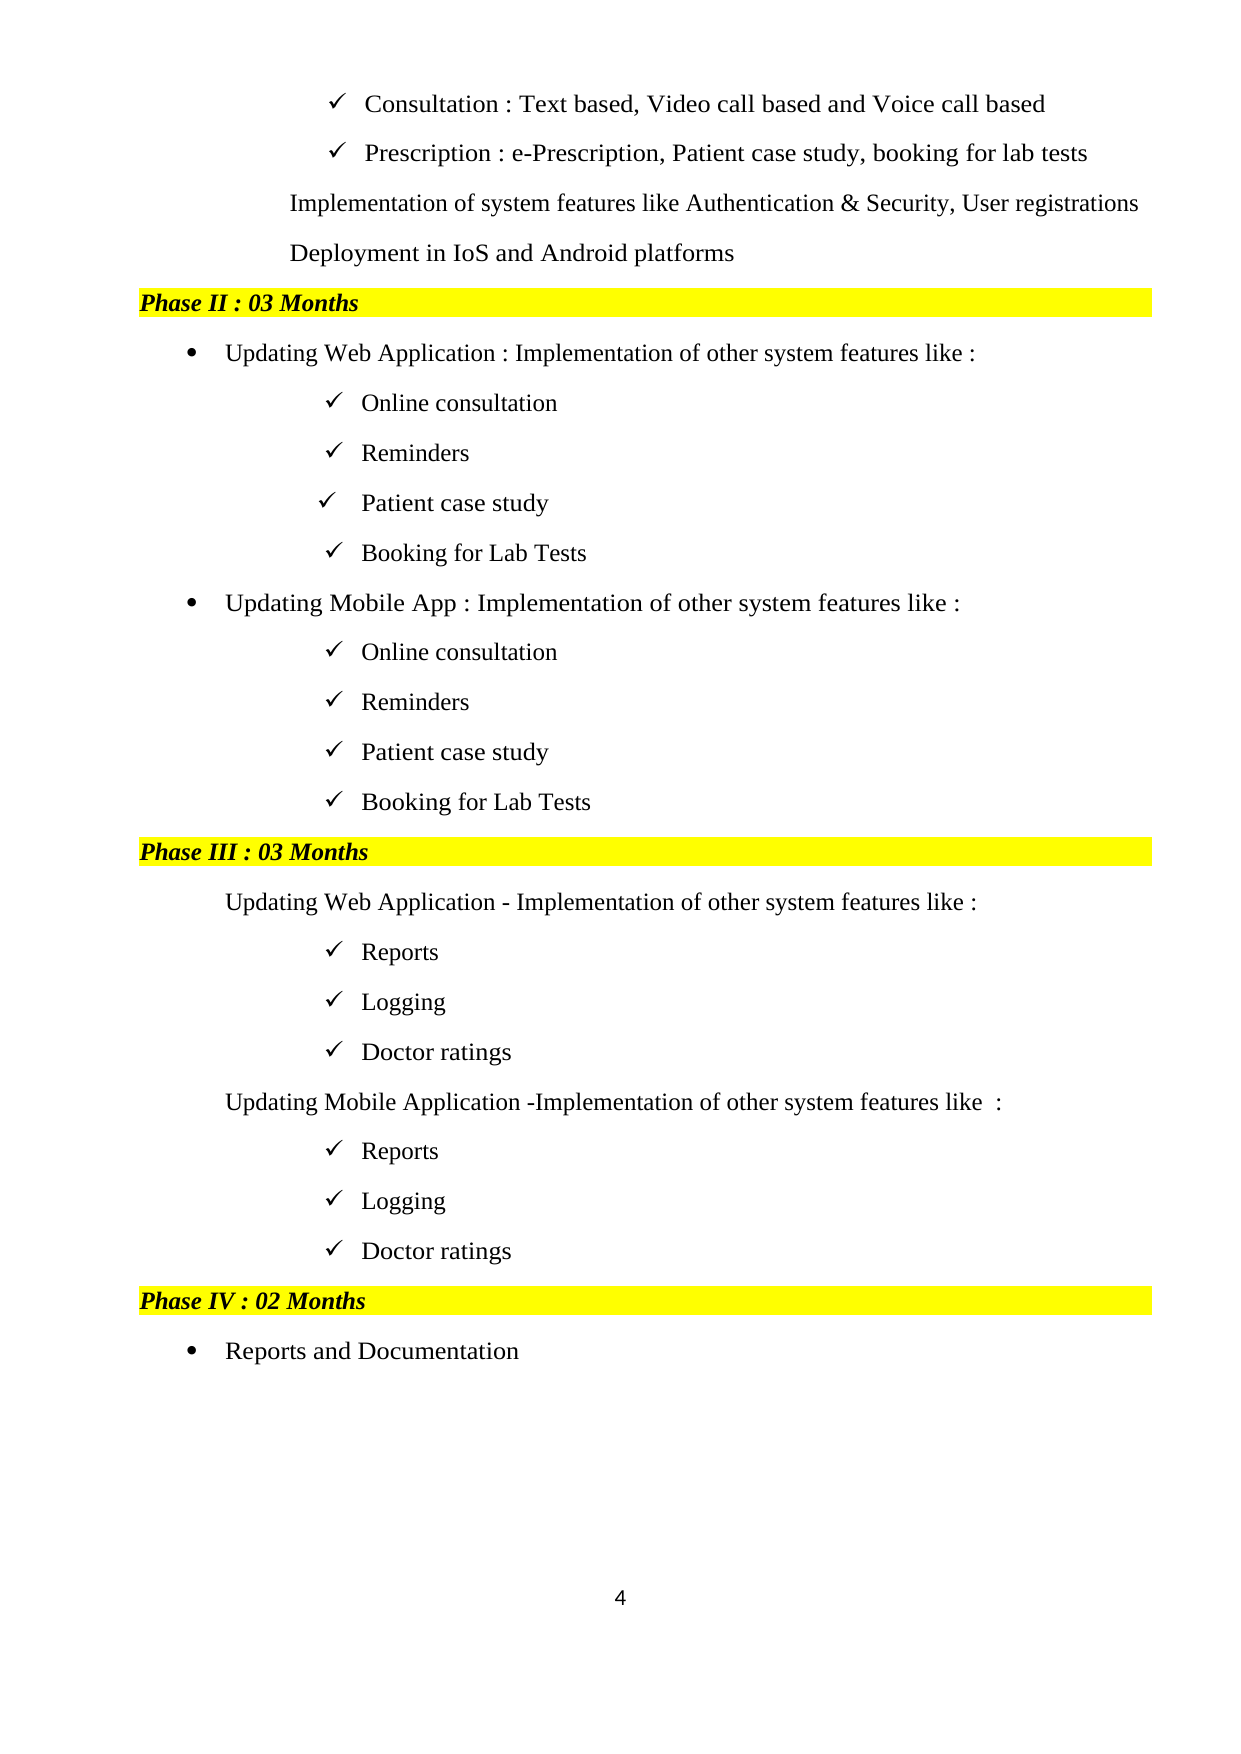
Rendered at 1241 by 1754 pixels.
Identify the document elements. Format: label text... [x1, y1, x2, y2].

text Implementation of system features like Authentication & Security, User registrations [225, 188, 1152, 217]
text Updating Mobile Application -Implementation of other system features like : [225, 1087, 1152, 1115]
list Logging [323, 987, 1152, 1016]
list Booking for Lab Tests [323, 787, 1152, 816]
list Reports and Documentation [187, 1336, 1152, 1365]
list Updating Mobile App : Implementation of other system features like : [187, 588, 1152, 616]
list Logging [323, 1186, 1152, 1215]
list Online consultation [323, 637, 1152, 666]
list Reports [323, 1136, 1152, 1165]
list Patient case study [317, 488, 1152, 517]
list Updating Web Application : Implementation of other system features like : [187, 338, 1152, 367]
list Doctor ratings [323, 1037, 1152, 1065]
list Online consultation [323, 388, 1152, 417]
text Phase II : 03 Months [139, 288, 1152, 317]
list Reports [323, 937, 1152, 966]
list Reminders [323, 438, 1152, 467]
text Phase III : 03 Months [139, 837, 1152, 866]
list Booking for Lab Tests [323, 538, 1152, 566]
text Phase IV : 02 Months [139, 1286, 1152, 1315]
text Deployment in IoS and Android platforms [289, 238, 1152, 267]
list Reminders [323, 687, 1152, 716]
list Prescription : e-Prescription, Patient case study, booking for lab tests [327, 138, 1152, 167]
list Patient case study [323, 737, 1152, 766]
list Doctor ratings [323, 1236, 1152, 1265]
text Updating Web Application - Implementation of other system features like : [225, 887, 1152, 916]
list Consultation : Text based, Video call based and Voice call based [327, 89, 1152, 117]
